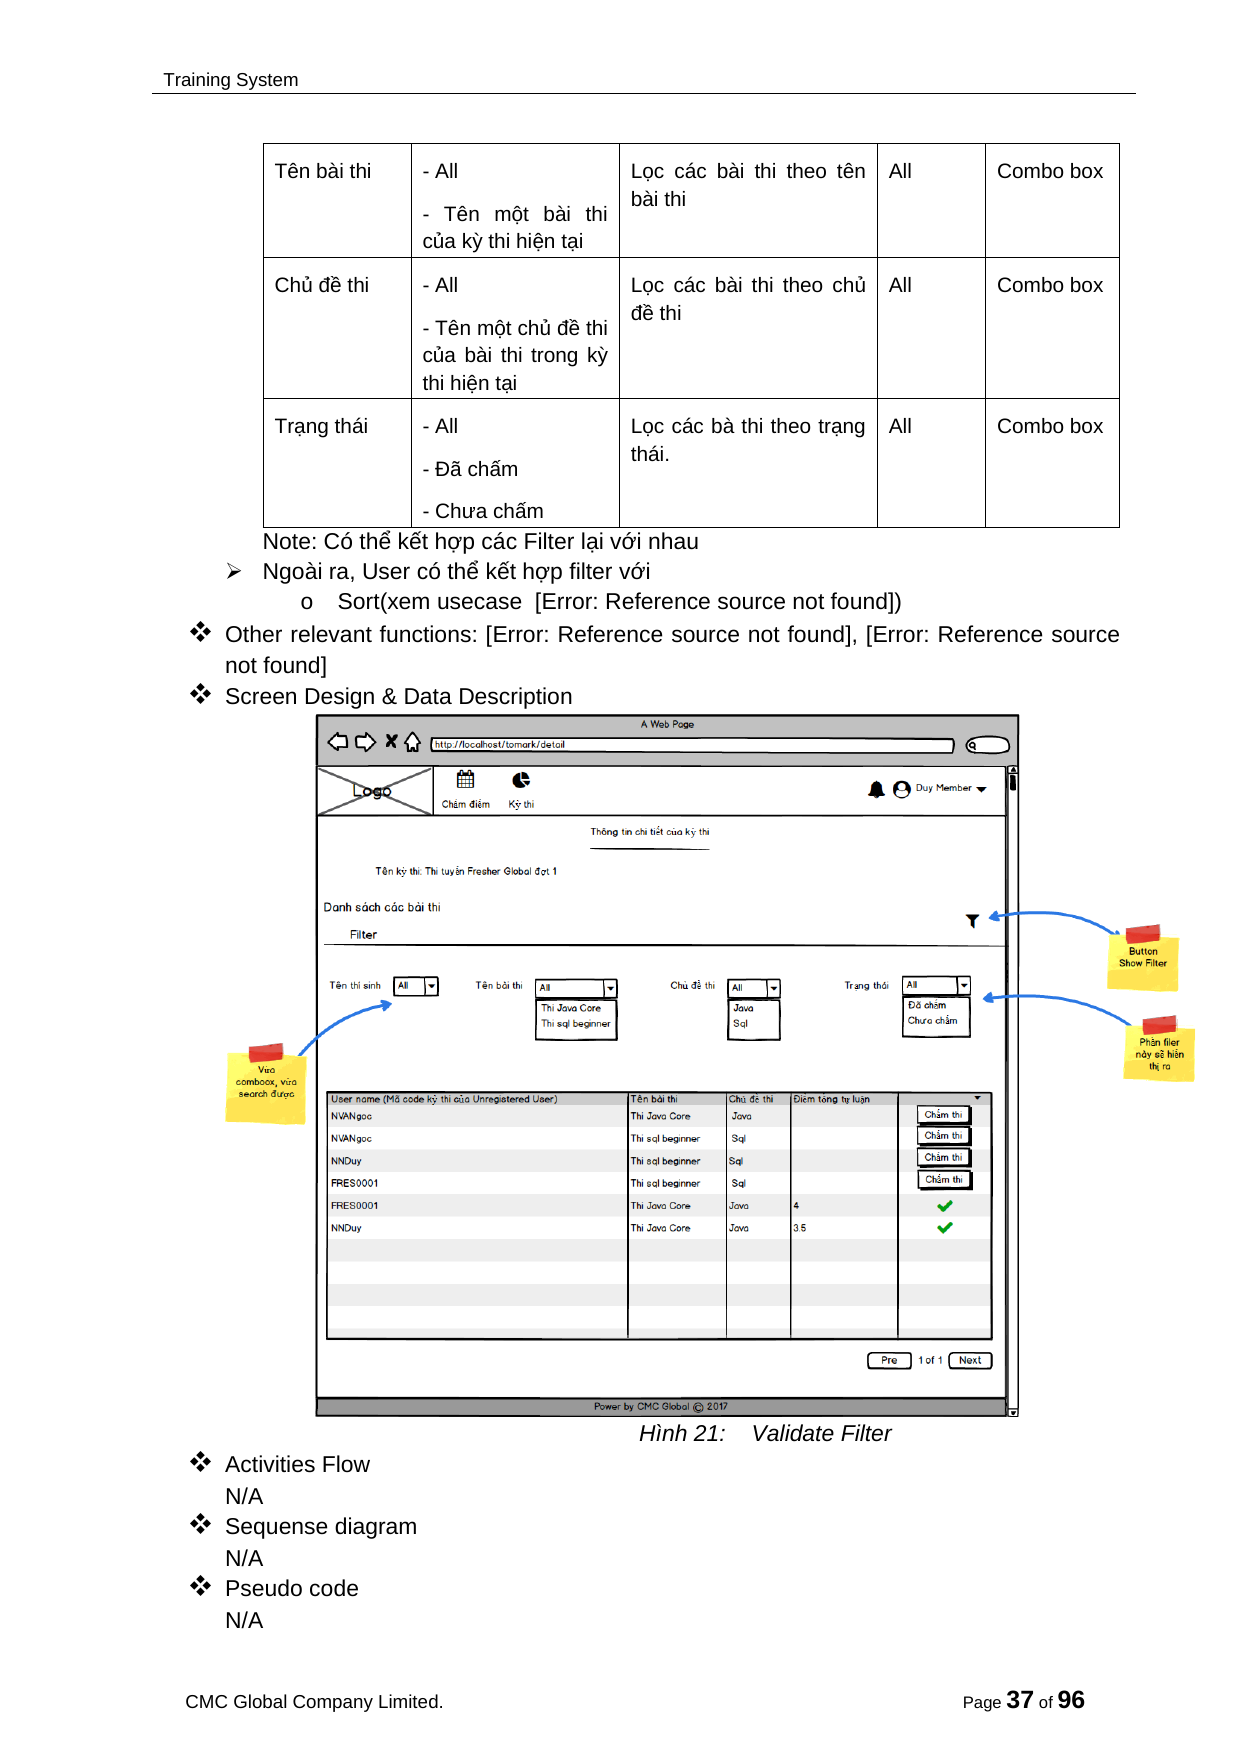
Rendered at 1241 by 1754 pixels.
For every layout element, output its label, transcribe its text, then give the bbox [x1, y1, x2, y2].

list Validate Filter [412, 1420, 1120, 1447]
picture [225, 714, 1196, 1417]
text N/A [225, 1545, 1120, 1571]
list Ngoài ra, User có thể kết hợp filter với [225, 558, 1120, 584]
text Note: Có thể kết hợp các Filter lại với nhau [262, 528, 1120, 554]
table_cell Combo box [986, 258, 1119, 398]
table_cell All [878, 258, 985, 398]
table_cell Lọc các bà thi theo trạng thái. [620, 399, 877, 527]
table_cell Combo box [986, 144, 1119, 257]
list Pseudo code [187, 1575, 1120, 1603]
text N/A [225, 1607, 1120, 1633]
list Screen Design & Data Description [187, 683, 1120, 710]
table_cell Lọc các bài thi theo chủ đề thi [620, 258, 877, 398]
text N/A [225, 1483, 1120, 1509]
table_cell Chủ đề thi [264, 258, 411, 398]
table_cell Tên bài thi [264, 144, 411, 257]
table_cell Trạng thái [264, 399, 411, 527]
table_cell Combo box [986, 399, 1119, 527]
table_cell - All - Tên một chủ đề thi của bài thi trong kỳ thi hiện tại [412, 258, 619, 398]
table_cell All [878, 399, 985, 527]
list Sequense diagram [187, 1513, 1120, 1541]
list Activities Flow [187, 1451, 1120, 1478]
table_cell - All - Đã chấm - Chưa chấm [412, 399, 619, 527]
table_cell - All - Tên một bài thi của kỳ thi hiện tại [412, 144, 619, 257]
table_cell Lọc các bài thi theo tên bài thi [620, 144, 877, 257]
table_cell All [878, 144, 985, 257]
